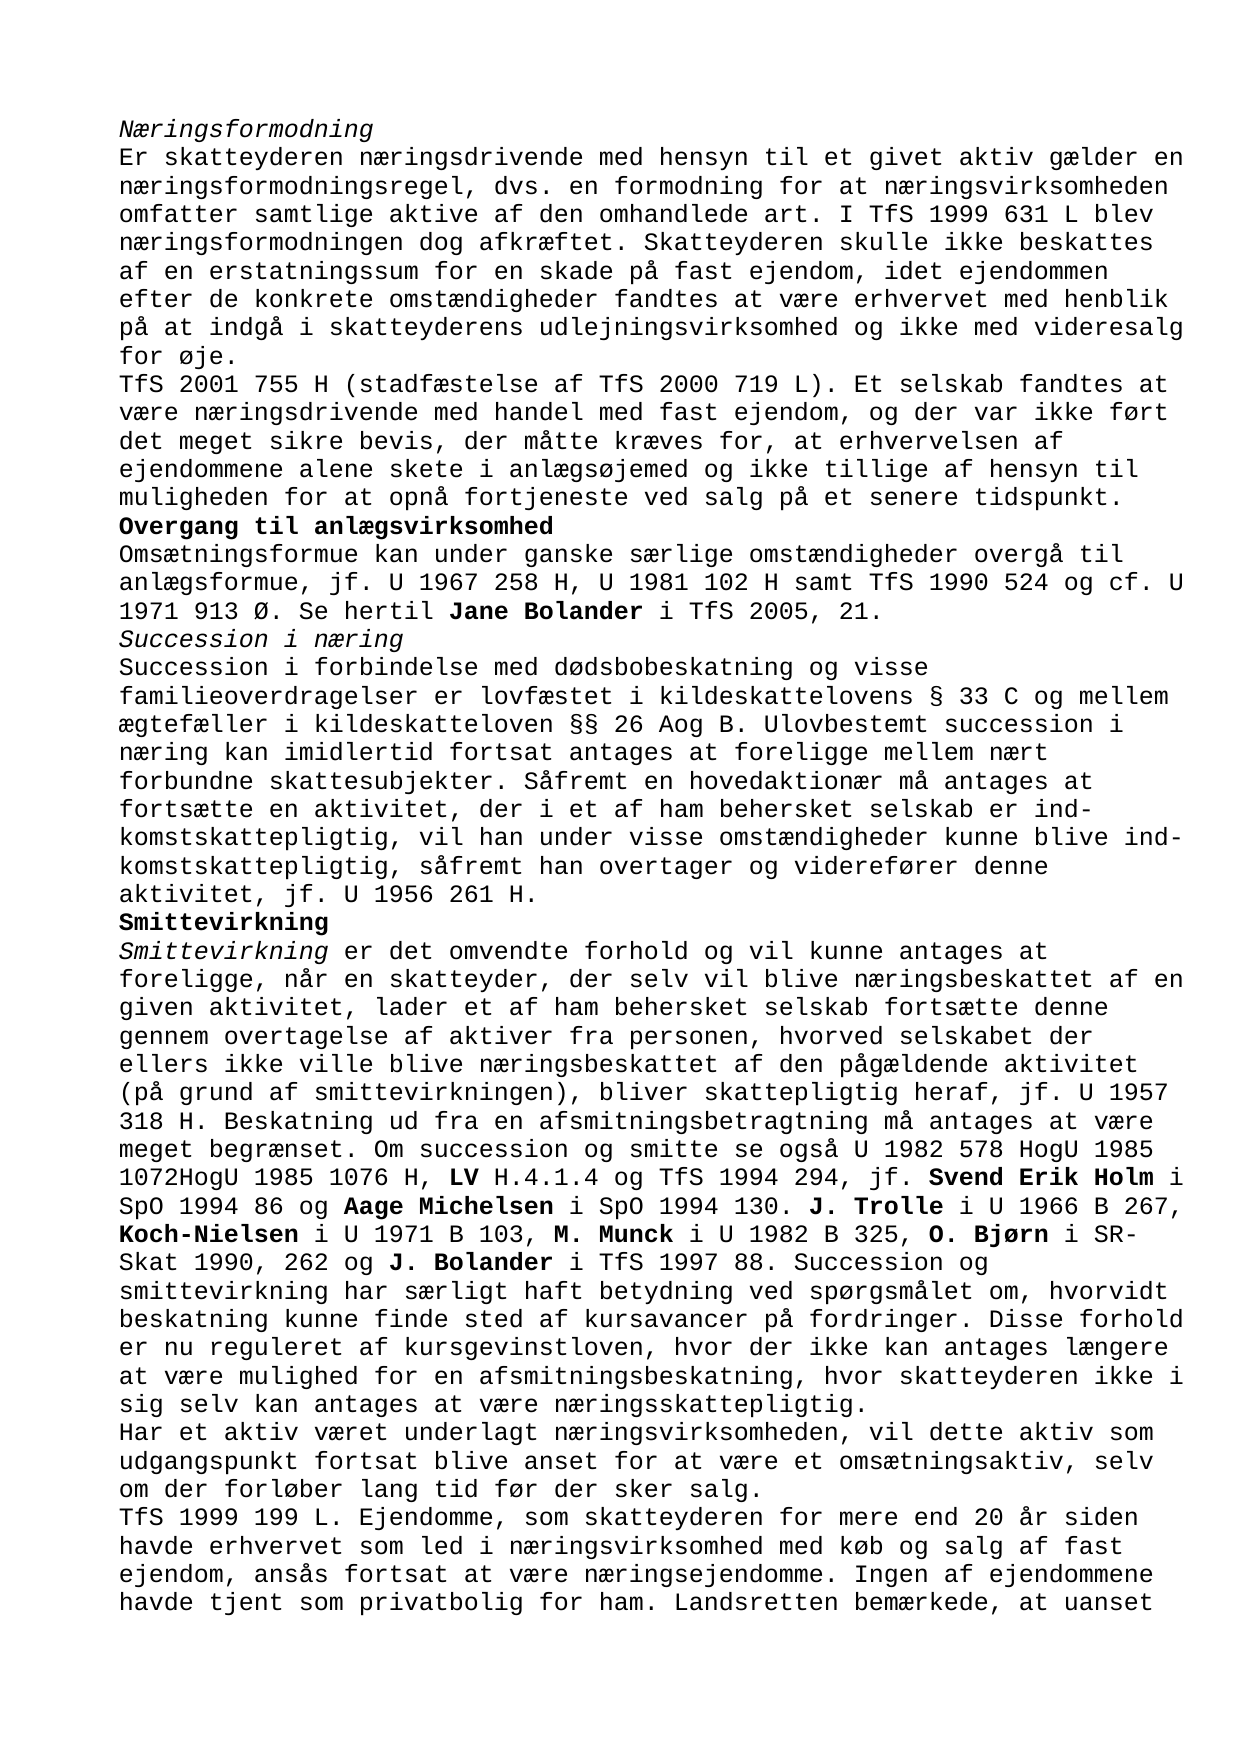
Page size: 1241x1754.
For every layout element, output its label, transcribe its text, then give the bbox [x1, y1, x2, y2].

text Overgang til anlægsvirksomhed [119, 513, 1188, 542]
text Næringsformodning [119, 117, 1188, 145]
text TfS 2001 755 H (stadfæstelse af TfS 2000 719 L). Et selskab fandtes at være næringsdrivende med handel med fast ejendom, og der var ikke ført det meget sikre bevis, der måtte kræves for, at erhvervelsen af ejendommene alene skete i anlægsøjemed og ikke tillige af hensyn til muligheden for at opnå fortjeneste ved salg på et senere tidspunkt. [119, 372, 1188, 513]
text Smittevirkning er det omvendte forhold og vil kunne antages at foreligge, når en skatteyder, der selv vil blive næringsbeskattet af en given aktivitet, lader et af ham behersket selskab fortsætte denne gennem overtagelse af aktiver fra personen, hvorved selskabet der ellers ikke ville blive næringsbeskattet af den pågældende aktivitet (på grund af smittevirkningen), bliver skattepligtig heraf, jf. U 1957 318 H. Beskatning ud fra en afsmitningsbetragtning må antages at være meget begrænset. Om succession og smitte se også U 1982 578 HogU 1985 1072HogU 1985 1076 H, LV H.4.1.4 og TfS 1994 294, jf. Svend Erik Holm i SpO 1994 86 og Aage Michelsen i SpO 1994 130. J. Trolle i U 1966 B 267, Koch-Nielsen i U 1971 B 103, M. Munck i U 1982 B 325, O. Bjørn i SR-Skat 1990, 262 og J. Bolander i TfS 1997 88. Succession og smittevirkning har særligt haft betydning ved spørgsmålet om, hvorvidt beskatning kunne finde sted af kursavancer på fordringer. Disse forhold er nu reguleret af kursgevinstloven, hvor der ikke kan antages længere at være mulighed for en afsmitningsbeskatning, hvor skatteyderen ikke i sig selv kan antages at være næringsskattepligtig. [119, 938, 1188, 1420]
text Succession i forbindelse med dødsbobeskatning og visse familieoverdragelser er lovfæstet i kildeskattelovens § 33 C og mellem ægtefæller i kildeskatteloven §§ 26 Aog B. Ulovbestemt succession i næring kan imidlertid fortsat antages at foreligge mellem nært forbundne skattesubjekter. Såfremt en hovedaktionær må antages at fortsætte en aktivitet, der i et af ham behersket selskab er indkomstskattepligtig, vil han under visse omstændigheder kunne blive indkomstskattepligtig, såfremt han overtager og viderefører denne aktivitet, jf. U 1956 261 H. [119, 655, 1188, 910]
text Er skatteyderen næringsdrivende med hensyn til et givet aktiv gælder en næringsformodningsregel, dvs. en formodning for at næringsvirksomheden omfatter samtlige aktive af den omhandlede art. I TfS 1999 631 L blev næringsformodningen dog afkræftet. Skatteyderen skulle ikke beskattes af en erstatningssum for en skade på fast ejendom, idet ejendommen efter de konkrete omstændigheder fandtes at være erhvervet med henblik på at indgå i skatteyderens udlejningsvirksomhed og ikke med videresalg for øje. [119, 145, 1188, 372]
text Har et aktiv været underlagt næringsvirksomheden, vil dette aktiv som udgangspunkt fortsat blive anset for at være et omsætningsaktiv, selv om der forløber lang tid før der sker salg. [119, 1420, 1188, 1505]
text Succession i næring [119, 627, 1188, 655]
text Smittevirkning [119, 910, 1188, 938]
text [119, 1505, 1188, 1618]
text Omsætningsformue kan under ganske særlige omstændigheder overgå til anlægsformue, jf. U 1967 258 H, U 1981 102 H samt TfS 1990 524 og cf. U 1971 913 Ø. Se hertil Jane Bolander i TfS 2005, 21. [119, 542, 1188, 627]
